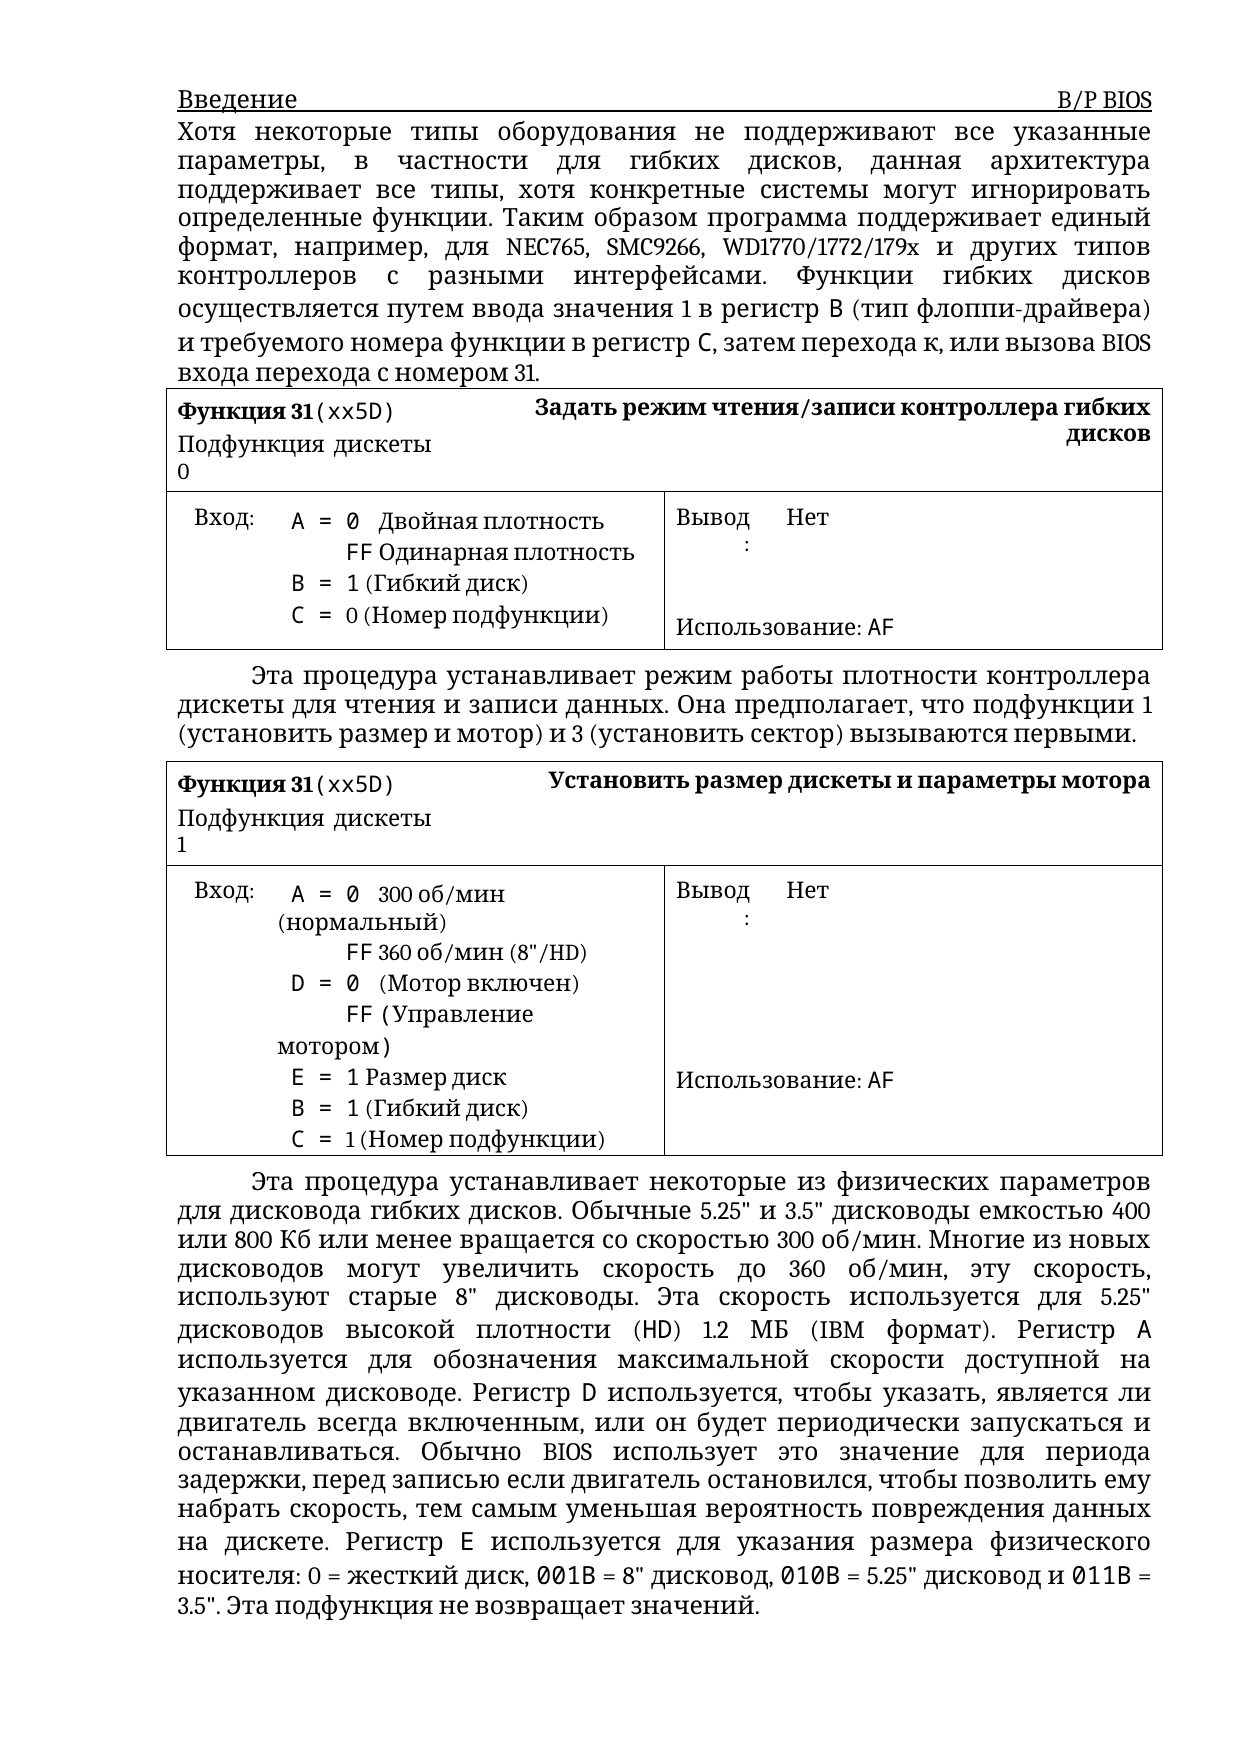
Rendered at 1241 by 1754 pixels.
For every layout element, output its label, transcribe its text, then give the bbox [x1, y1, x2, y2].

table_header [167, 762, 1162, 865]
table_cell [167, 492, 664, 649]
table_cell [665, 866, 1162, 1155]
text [177, 118, 1152, 387]
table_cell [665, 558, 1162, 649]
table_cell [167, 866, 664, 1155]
text Эта процедура устанавливает режим работы плотности контроллера дискеты для чтения и записи данных. Она предполагает, что подфункции 1 (установить размер и мотор) и 3 (установить сектор) вызываются первыми. [177, 662, 1152, 748]
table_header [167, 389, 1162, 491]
text Эта процедура устанавливает некоторые из физических параметров для дисковода гибких дисков. Обычные 5.25" и 3.5" дисководы емкостью 400 или 800 Кб или менее вращается со скоростью 300 об/мин. Многие из новых дисководов могут увеличить скорость до 360 об/мин, эту скорость, используют старые 8" дисководы. Эта скорость используется для 5.25" дисководов высокой плотности (HD) 1.2 МБ (IBM формат). Регистр A используется для обозначения максимальной скорости доступной на указанном дисководе. Регистр D используется, чтобы указать, является ли двигатель всегда включенным, или он будет периодически запускаться и останавливаться. Обычно BIOS использует это значение для периода задержки, перед записью если двигатель остановился, чтобы позволить ему набрать скорость, тем самым уменьшая вероятность повреждения данных на дискете. Регистр E используется для указания размера физического носителя: 0 = жесткий диск, 001B = 8" дисковод, 010В = 5.25" дисковод и 011B = 3.5". Эта подфункция не возвращает значений. [177, 1168, 1152, 1621]
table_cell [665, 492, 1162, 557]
